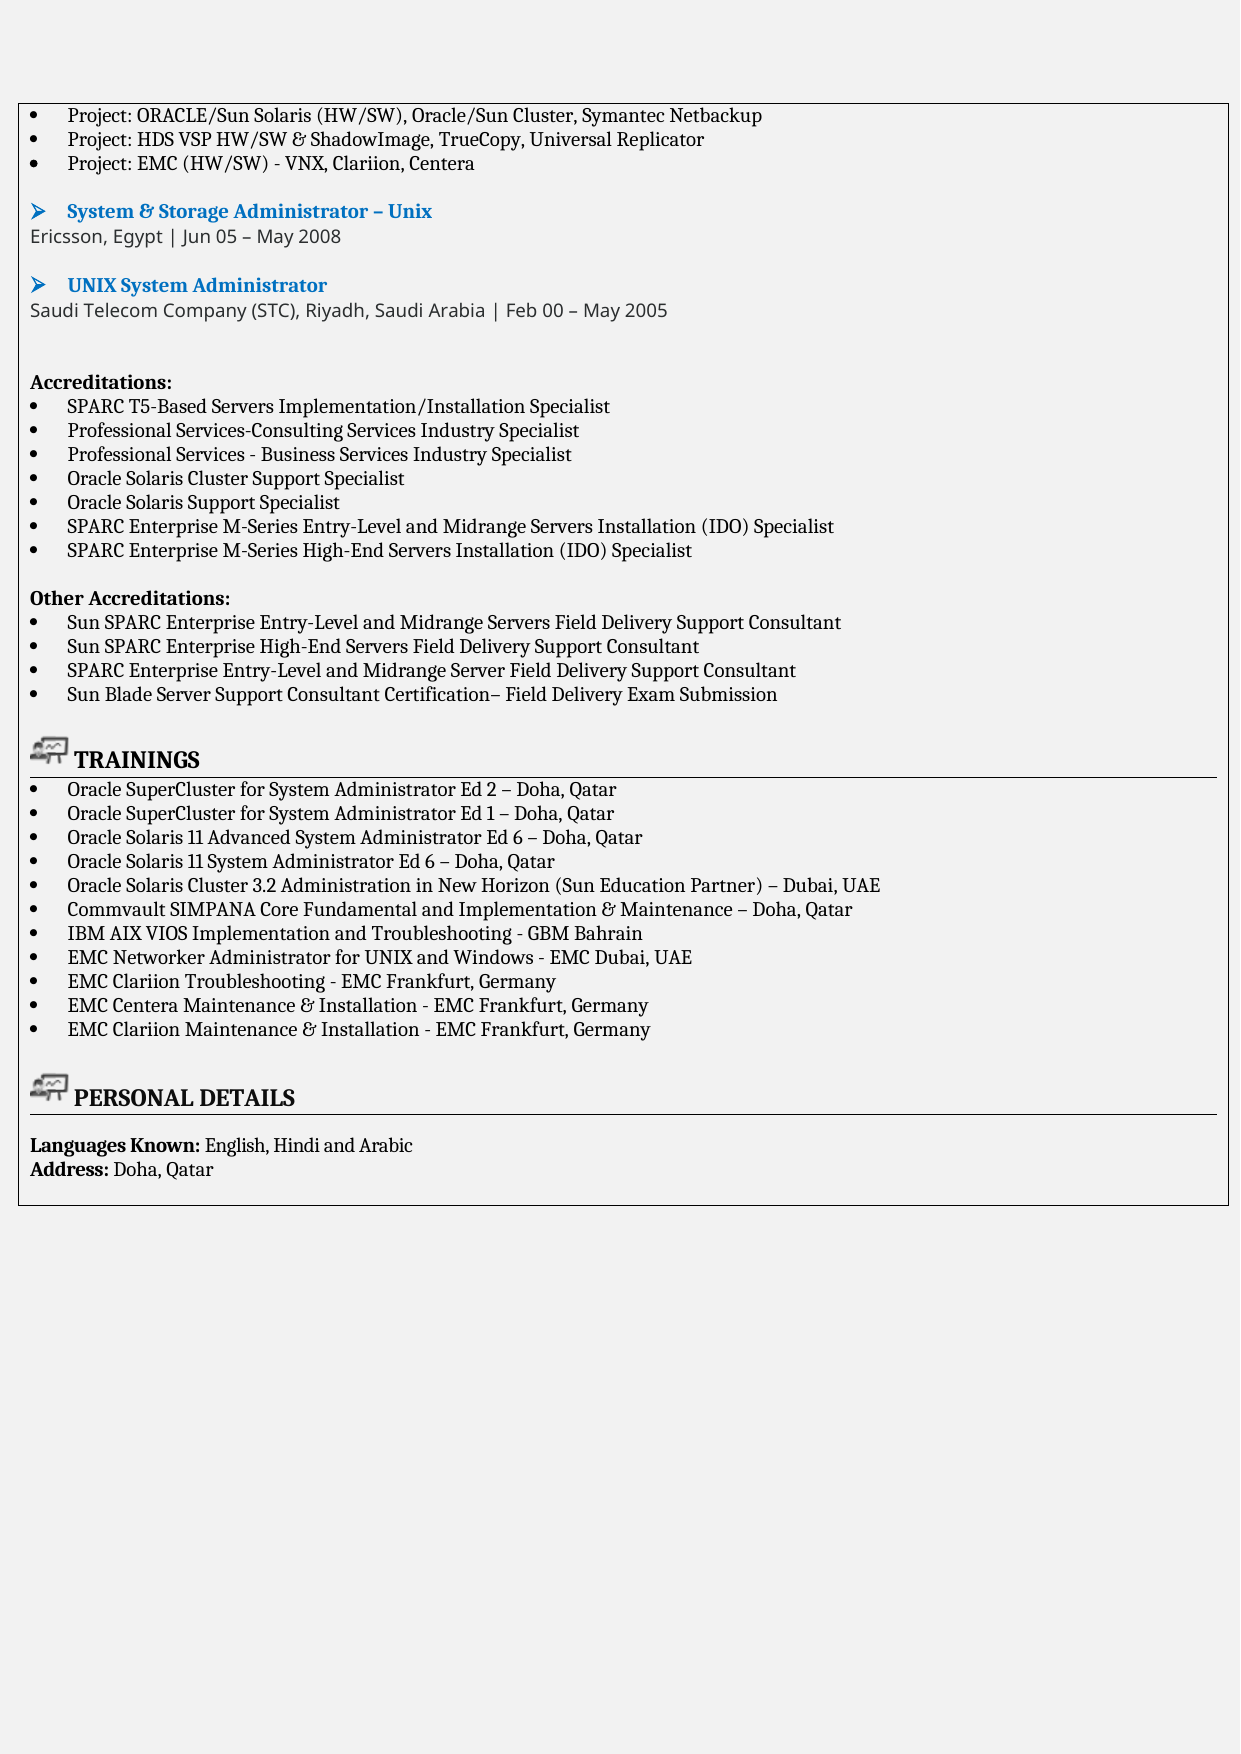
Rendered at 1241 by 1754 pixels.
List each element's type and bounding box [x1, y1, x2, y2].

table_cell [19, 104, 1228, 1205]
picture [30, 730, 69, 769]
picture [30, 1067, 69, 1106]
